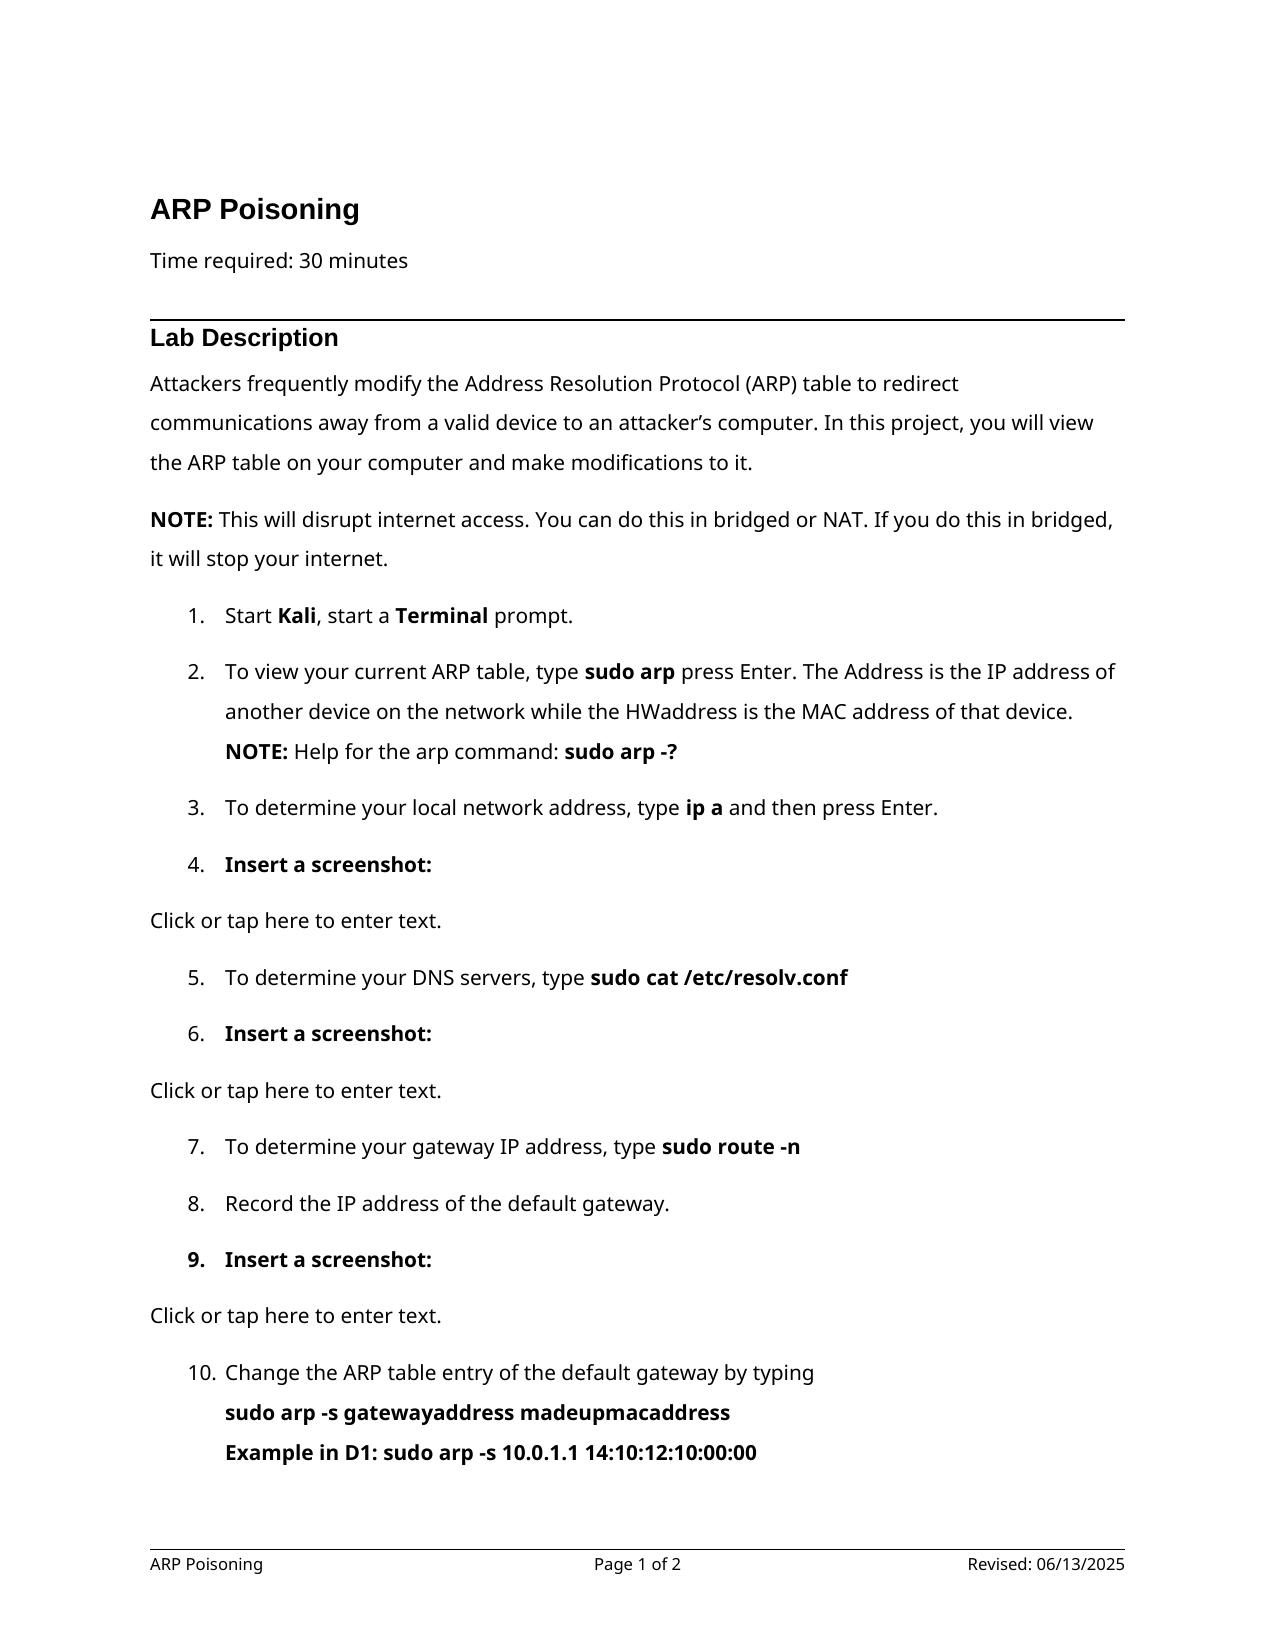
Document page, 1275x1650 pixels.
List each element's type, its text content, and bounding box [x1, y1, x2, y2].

list To determine your local network address, type ip a and then press Enter. [187, 793, 1125, 822]
list Insert a screenshot: [187, 1019, 1125, 1048]
list To view your current ARP table, type sudo arp press Enter. The Address is the IP address of another device on the network while the HWaddress is the MAC address of that device. NOTE: Help for the arp command: sudo arp -? [187, 657, 1125, 766]
list To determine your gateway IP address, type sudo route -n [187, 1132, 1125, 1161]
list Start Kali, start a Terminal prompt. [187, 601, 1125, 629]
list Insert a screenshot: [187, 850, 1125, 878]
text Attackers frequently modify the Address Resolution Protocol (ARP) table to redirect communications away from a valid device to an attacker’s computer. In this project, you will view the ARP table on your computer and make modifications to it. [150, 369, 1125, 477]
text Time required: 30 minutes [150, 246, 1125, 274]
list Insert a screenshot: [187, 1245, 1125, 1274]
subtitle Lab Description [150, 321, 1125, 352]
subtitle ARP Poisoning [150, 192, 1125, 225]
list Record the IP address of the default gateway. [187, 1189, 1125, 1217]
list Change the ARP table entry of the default gateway by typing sudo arp -s gatewayaddress madeupmacaddress Example in D1: sudo arp -s 10.0.1.1 14:10:12:10:00:00 [187, 1358, 1125, 1466]
text NOTE: This will disrupt internet access. You can do this in bridged or NAT. If you do this in bridged, it will stop your internet. [150, 505, 1125, 573]
list To determine your DNS servers, type sudo cat /etc/resolv.conf [187, 963, 1125, 991]
